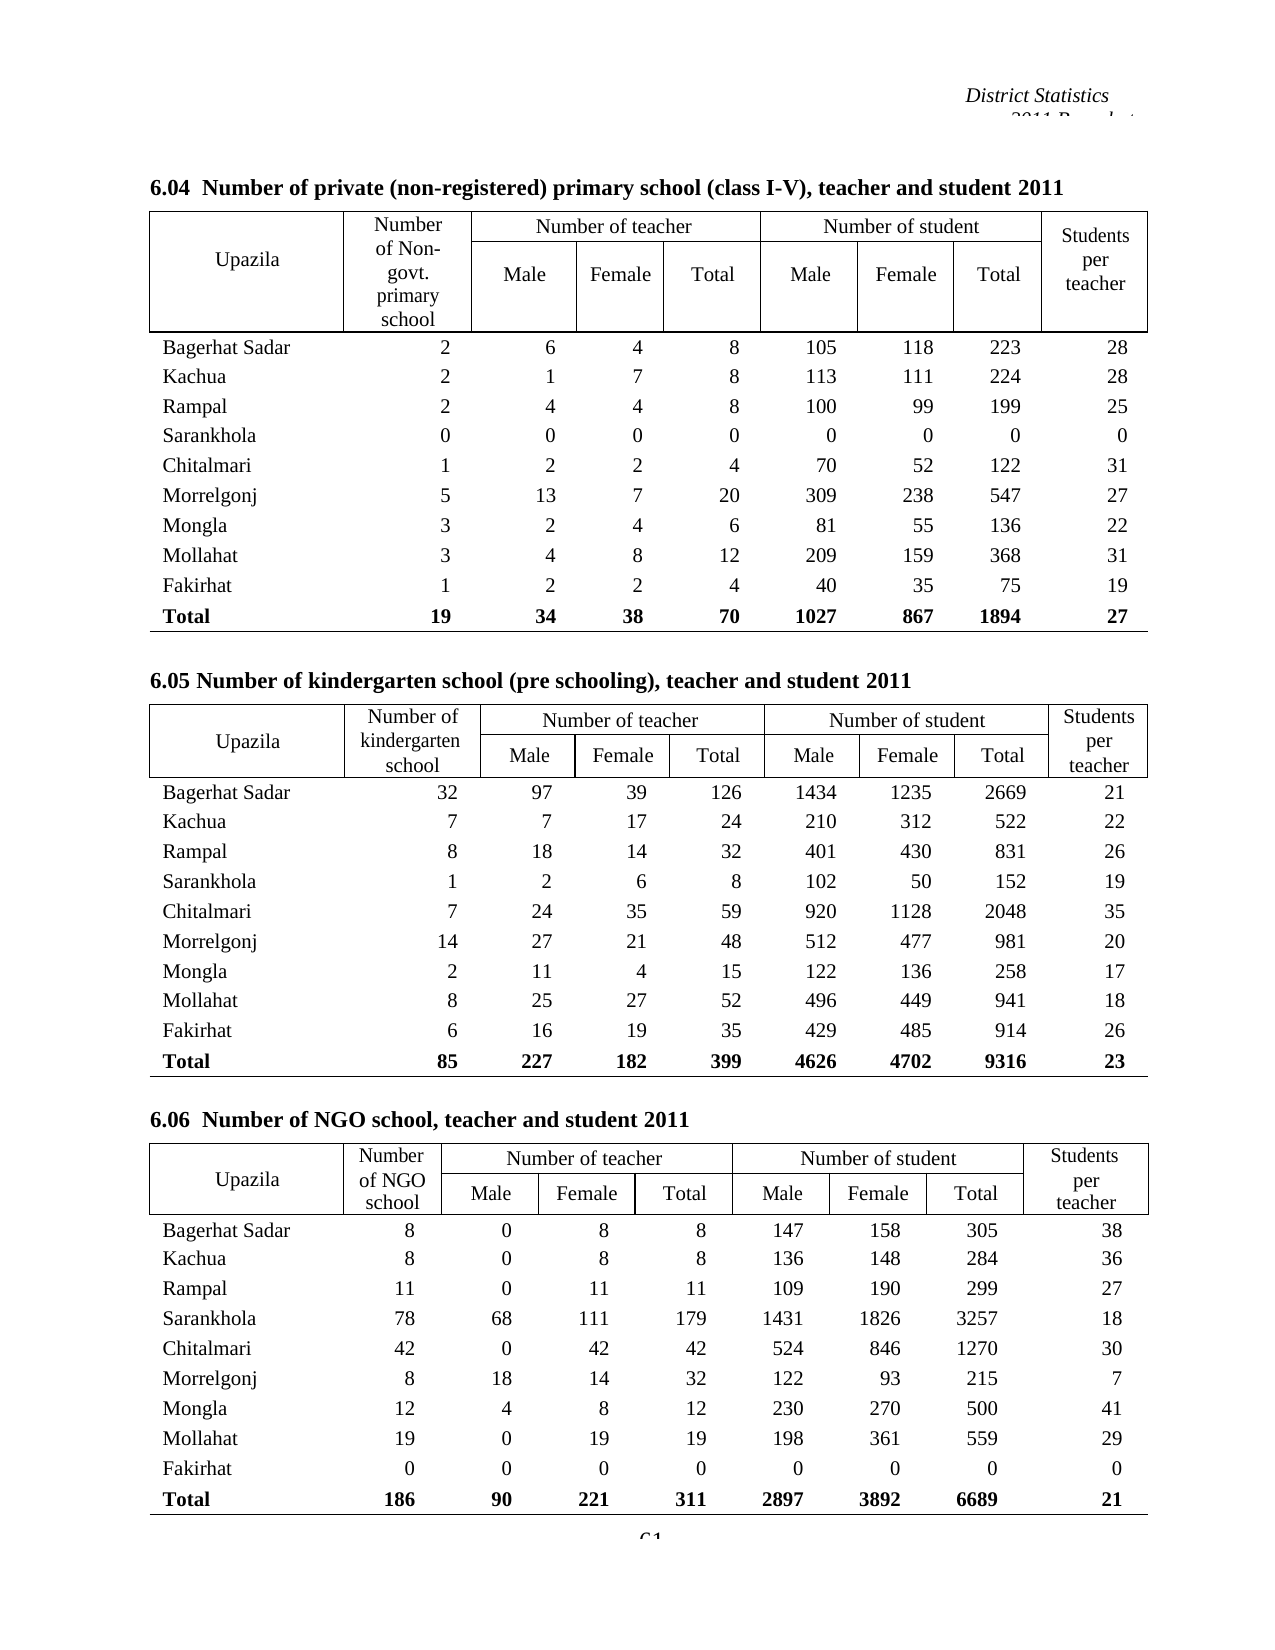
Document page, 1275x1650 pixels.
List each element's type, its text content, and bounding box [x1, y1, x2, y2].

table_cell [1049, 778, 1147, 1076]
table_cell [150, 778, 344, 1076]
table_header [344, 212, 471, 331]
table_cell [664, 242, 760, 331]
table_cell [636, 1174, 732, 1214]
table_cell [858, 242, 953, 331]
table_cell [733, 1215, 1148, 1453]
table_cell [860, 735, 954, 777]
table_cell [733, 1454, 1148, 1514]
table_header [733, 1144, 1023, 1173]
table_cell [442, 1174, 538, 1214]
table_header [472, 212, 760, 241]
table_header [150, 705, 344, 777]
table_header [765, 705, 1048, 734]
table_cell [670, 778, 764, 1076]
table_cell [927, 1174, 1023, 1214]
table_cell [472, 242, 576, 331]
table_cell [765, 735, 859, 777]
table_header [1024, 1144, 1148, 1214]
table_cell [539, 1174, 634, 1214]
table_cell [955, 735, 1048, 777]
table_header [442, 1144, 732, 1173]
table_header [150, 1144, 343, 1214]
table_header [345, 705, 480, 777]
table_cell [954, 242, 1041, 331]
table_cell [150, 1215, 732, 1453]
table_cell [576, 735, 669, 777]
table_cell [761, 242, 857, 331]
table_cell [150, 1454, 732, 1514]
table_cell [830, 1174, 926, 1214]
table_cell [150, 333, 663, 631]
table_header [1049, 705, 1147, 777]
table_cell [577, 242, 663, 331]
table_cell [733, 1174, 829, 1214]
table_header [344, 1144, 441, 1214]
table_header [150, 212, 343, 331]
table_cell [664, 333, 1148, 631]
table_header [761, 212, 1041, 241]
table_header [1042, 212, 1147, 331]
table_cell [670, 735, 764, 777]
list Number of private (non-registered) primary school (class I-V), teacher and student 2011 [150, 174, 1179, 200]
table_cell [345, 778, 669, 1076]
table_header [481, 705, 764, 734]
list Number of NGO school, teacher and student 2011 [150, 1106, 1179, 1132]
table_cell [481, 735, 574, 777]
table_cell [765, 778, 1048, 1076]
list Number of kindergarten school (pre schooling), teacher and student 2011 [150, 668, 1179, 694]
